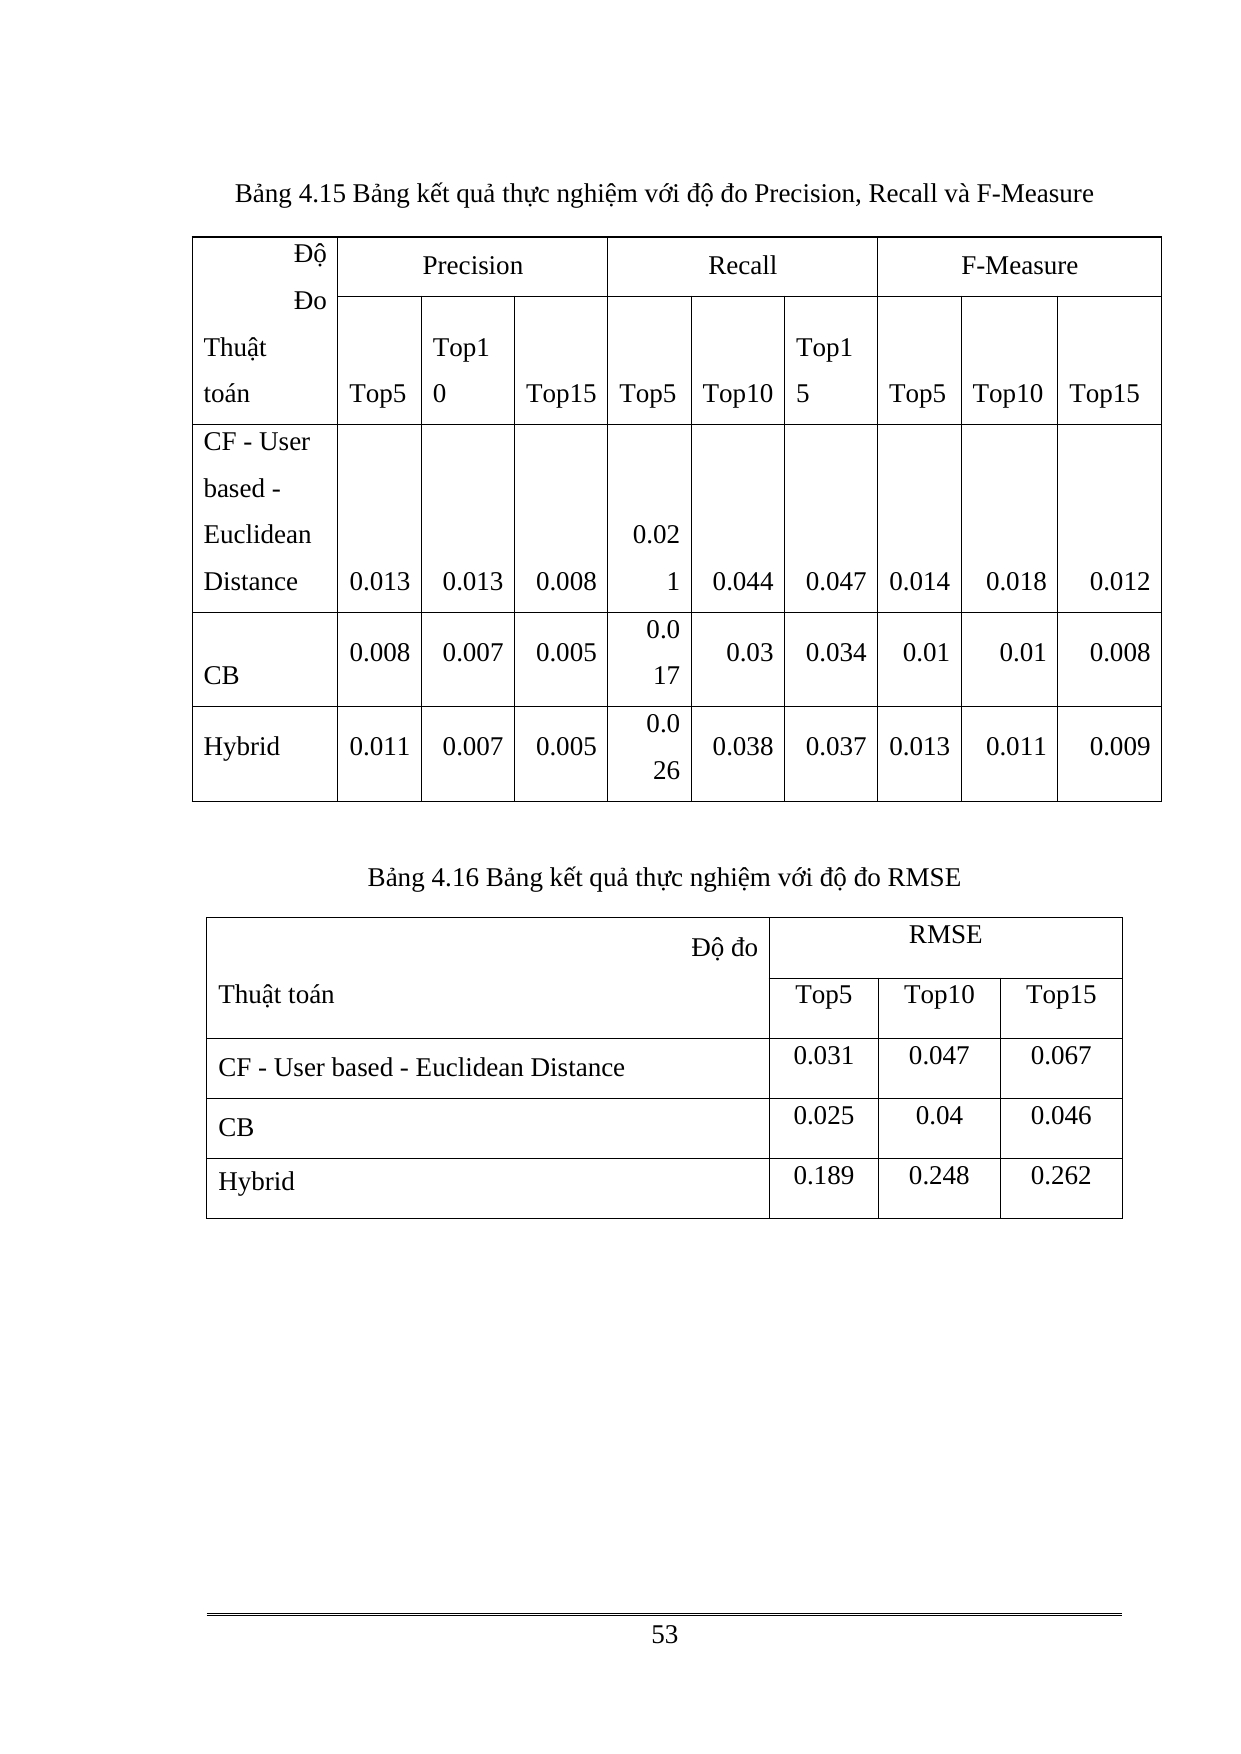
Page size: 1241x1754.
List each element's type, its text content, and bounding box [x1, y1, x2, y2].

table_cell Top10 [962, 297, 1057, 424]
table_header Độ đo Thuật toán [207, 918, 769, 1038]
table_cell Top10 [422, 297, 514, 424]
table_cell 0.005 [515, 613, 607, 706]
table_header Độ Đo Thuật toán [193, 238, 337, 424]
table_cell Top15 [515, 297, 607, 424]
table_cell 0.038 [692, 707, 784, 801]
table_cell 0.248 [879, 1159, 1000, 1218]
table_cell Top15 [785, 297, 877, 424]
table_cell Top15 [1058, 297, 1161, 424]
table_cell 0.046 [1001, 1099, 1122, 1158]
table_cell Top5 [770, 979, 878, 1038]
table_cell 0.01 [878, 613, 961, 706]
table_cell 0.007 [422, 613, 514, 706]
table_cell Hybrid [193, 707, 337, 801]
table_cell 0.012 [1058, 425, 1161, 612]
table_header Precision [338, 238, 607, 296]
table_cell 0.031 [770, 1039, 878, 1098]
table_header F-Measure [878, 238, 1161, 296]
table_cell 0.008 [515, 425, 607, 612]
table_cell Top15 [1001, 979, 1122, 1038]
table_cell 0.01 [962, 613, 1057, 706]
table_cell Top5 [878, 297, 961, 424]
table_cell 0.005 [515, 707, 607, 801]
table_cell 0.018 [962, 425, 1057, 612]
table_cell 0.067 [1001, 1039, 1122, 1098]
table_cell CF - User based - Euclidean Distance [193, 425, 337, 612]
table_cell 0.047 [879, 1039, 1000, 1098]
table_cell 0.037 [785, 707, 877, 801]
table_cell 0.262 [1001, 1159, 1122, 1218]
table_header RMSE [770, 918, 1122, 977]
table_cell 0.189 [770, 1159, 878, 1218]
table_cell 0.011 [338, 707, 421, 801]
table_header Recall [608, 238, 877, 296]
table_cell 0.03 [692, 613, 784, 706]
table_cell 0.014 [878, 425, 961, 612]
table_cell Top10 [692, 297, 784, 424]
table_cell 0.047 [785, 425, 877, 612]
table_cell 0.013 [422, 425, 514, 612]
table_cell Top10 [879, 979, 1000, 1038]
table_cell 0.011 [962, 707, 1057, 801]
table_cell 0.008 [1058, 613, 1161, 706]
table_cell 0.009 [1058, 707, 1161, 801]
table_cell 0.013 [878, 707, 961, 801]
table_cell 0.026 [608, 707, 691, 801]
table_cell 0.025 [770, 1099, 878, 1158]
table_cell 0.007 [422, 707, 514, 801]
table_cell 0.034 [785, 613, 877, 706]
table_cell 0.008 [338, 613, 421, 706]
table_cell Hybrid [207, 1159, 769, 1218]
table_cell 0.044 [692, 425, 784, 612]
table_cell 0.013 [338, 425, 421, 612]
table_cell Top5 [338, 297, 421, 424]
table_cell CF - User based - Euclidean Distance [207, 1039, 769, 1098]
table_cell CB [207, 1099, 769, 1158]
table_cell CB [193, 613, 337, 706]
table_cell 0.017 [608, 613, 691, 706]
table_cell 0.04 [879, 1099, 1000, 1158]
table_cell 0.021 [608, 425, 691, 612]
table_cell Top5 [608, 297, 691, 424]
